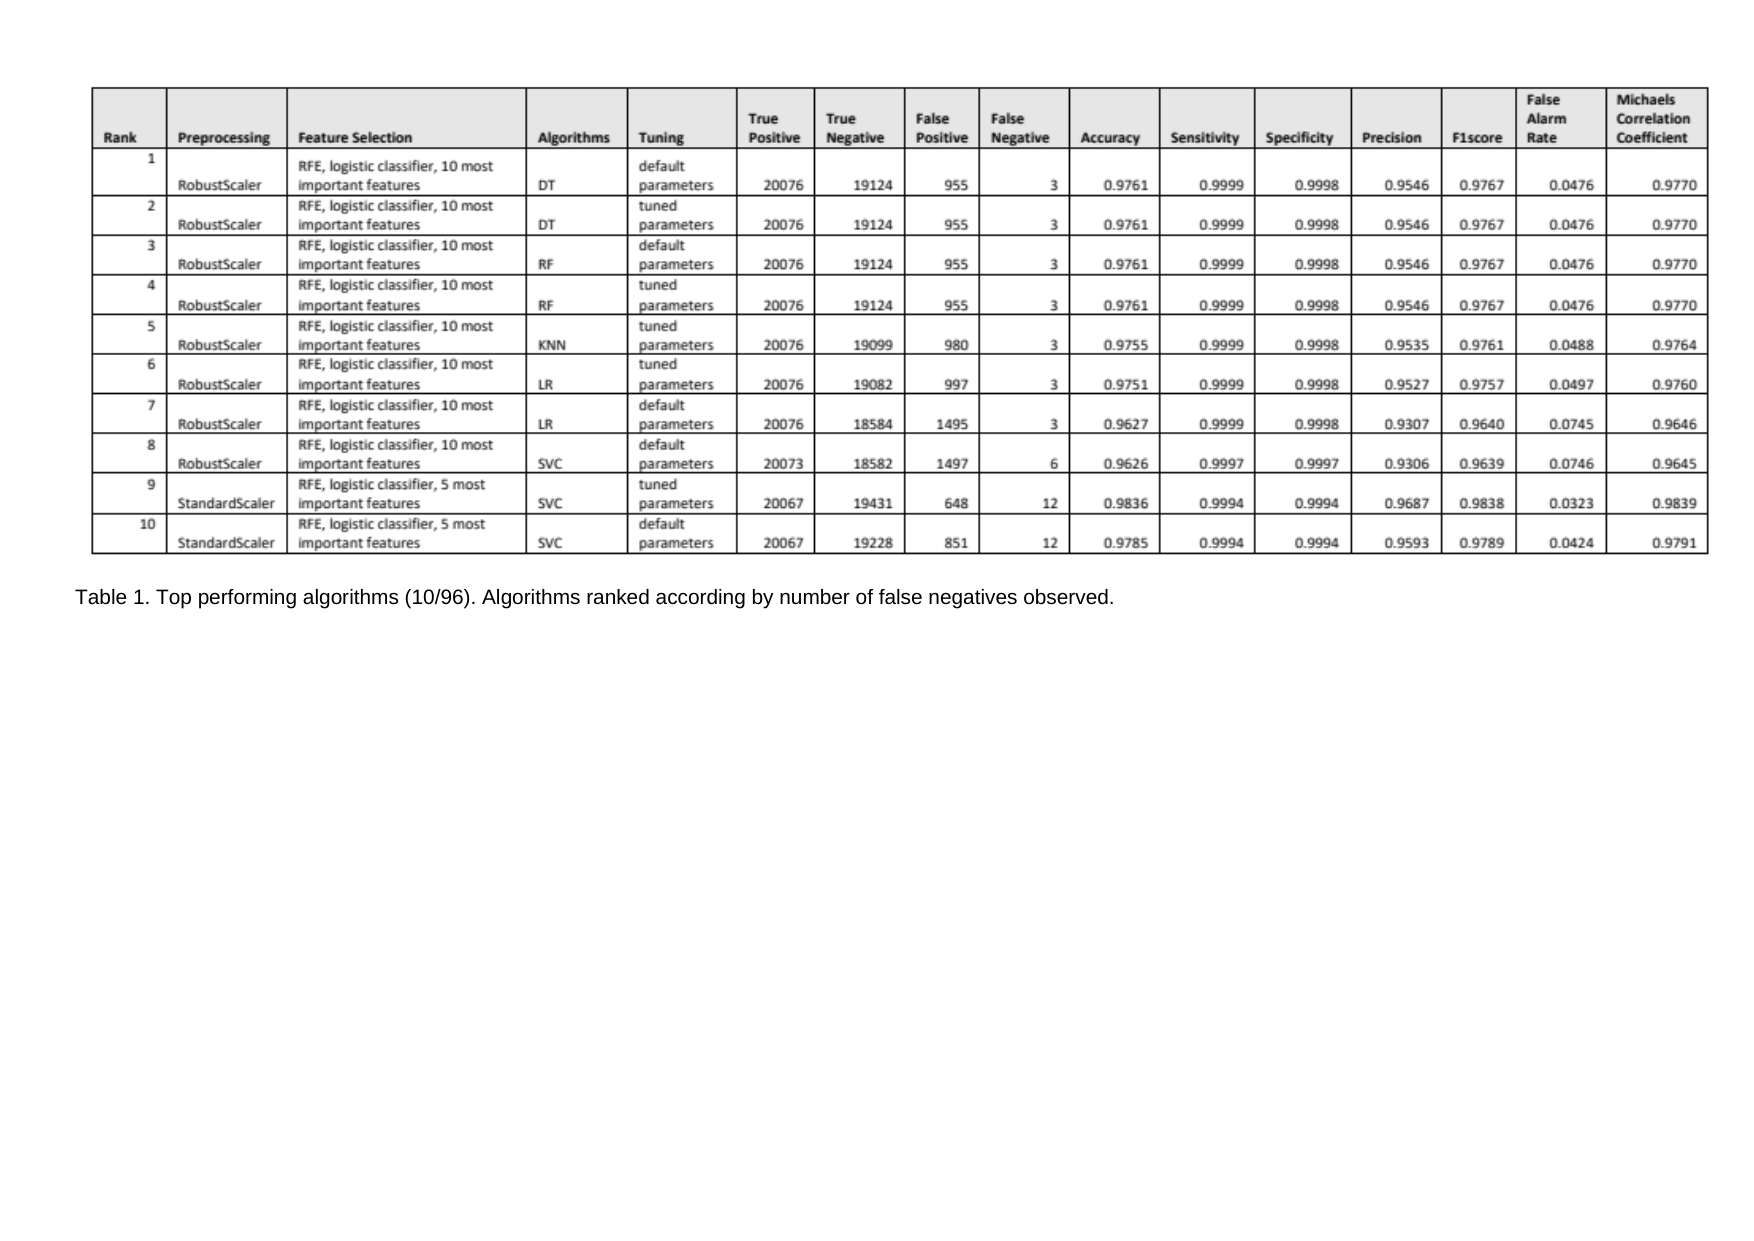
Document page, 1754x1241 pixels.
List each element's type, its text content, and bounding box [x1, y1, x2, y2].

text Table 1. Top performing algorithms (10/96). Algorithms ranked according by number of false negatives observed. [75, 585, 1679, 609]
